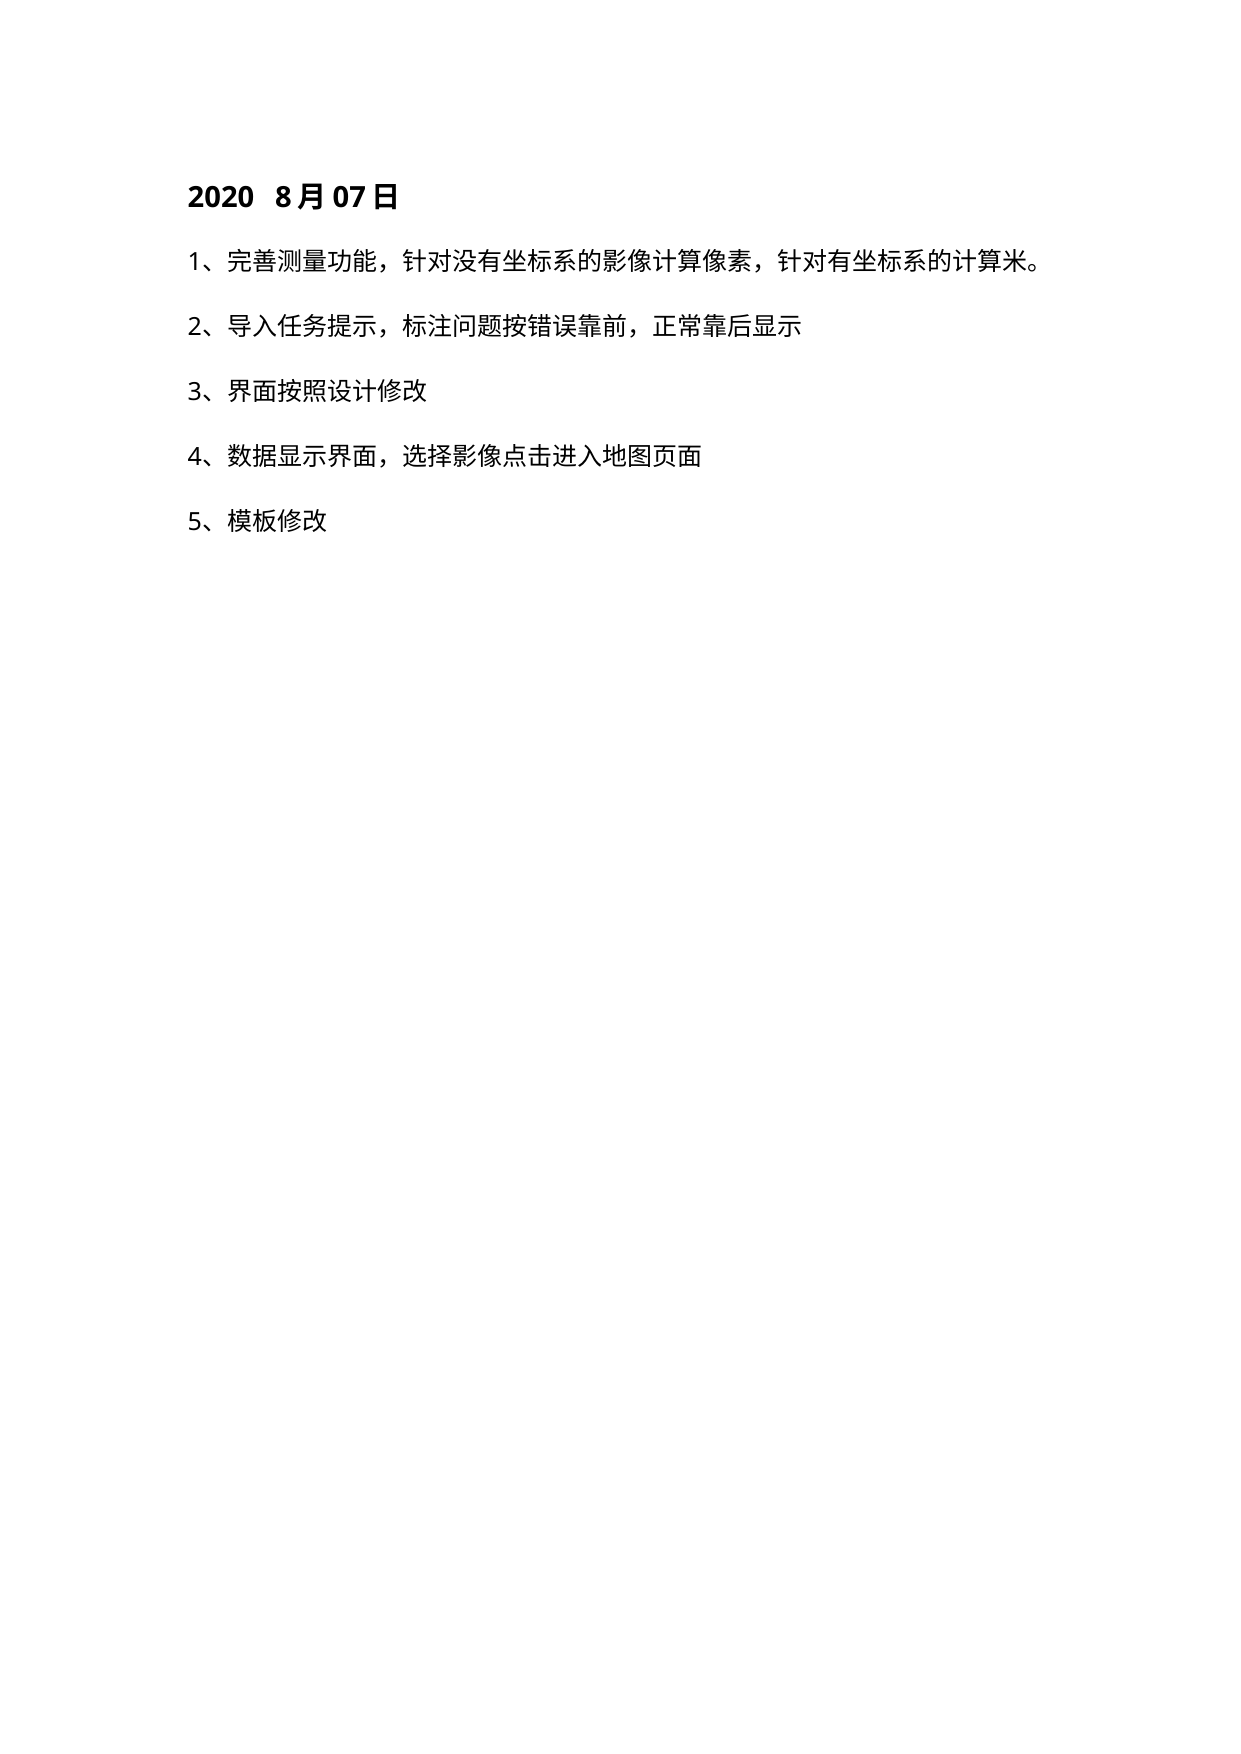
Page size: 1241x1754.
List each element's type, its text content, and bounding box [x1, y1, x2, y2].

text 1、完善测量功能，针对没有坐标系的影像计算像素，针对有坐标系的计算米。 [187, 227, 1053, 292]
text 4、数据显示界面，选择影像点击进入地图页面 [187, 422, 1053, 487]
text 2、导入任务提示，标注问题按错误靠前，正常靠后显示 [187, 292, 1053, 357]
list 8月07日 [187, 162, 1053, 227]
text 5、模板修改 [187, 487, 1053, 552]
text 3、界面按照设计修改 [187, 357, 1053, 422]
